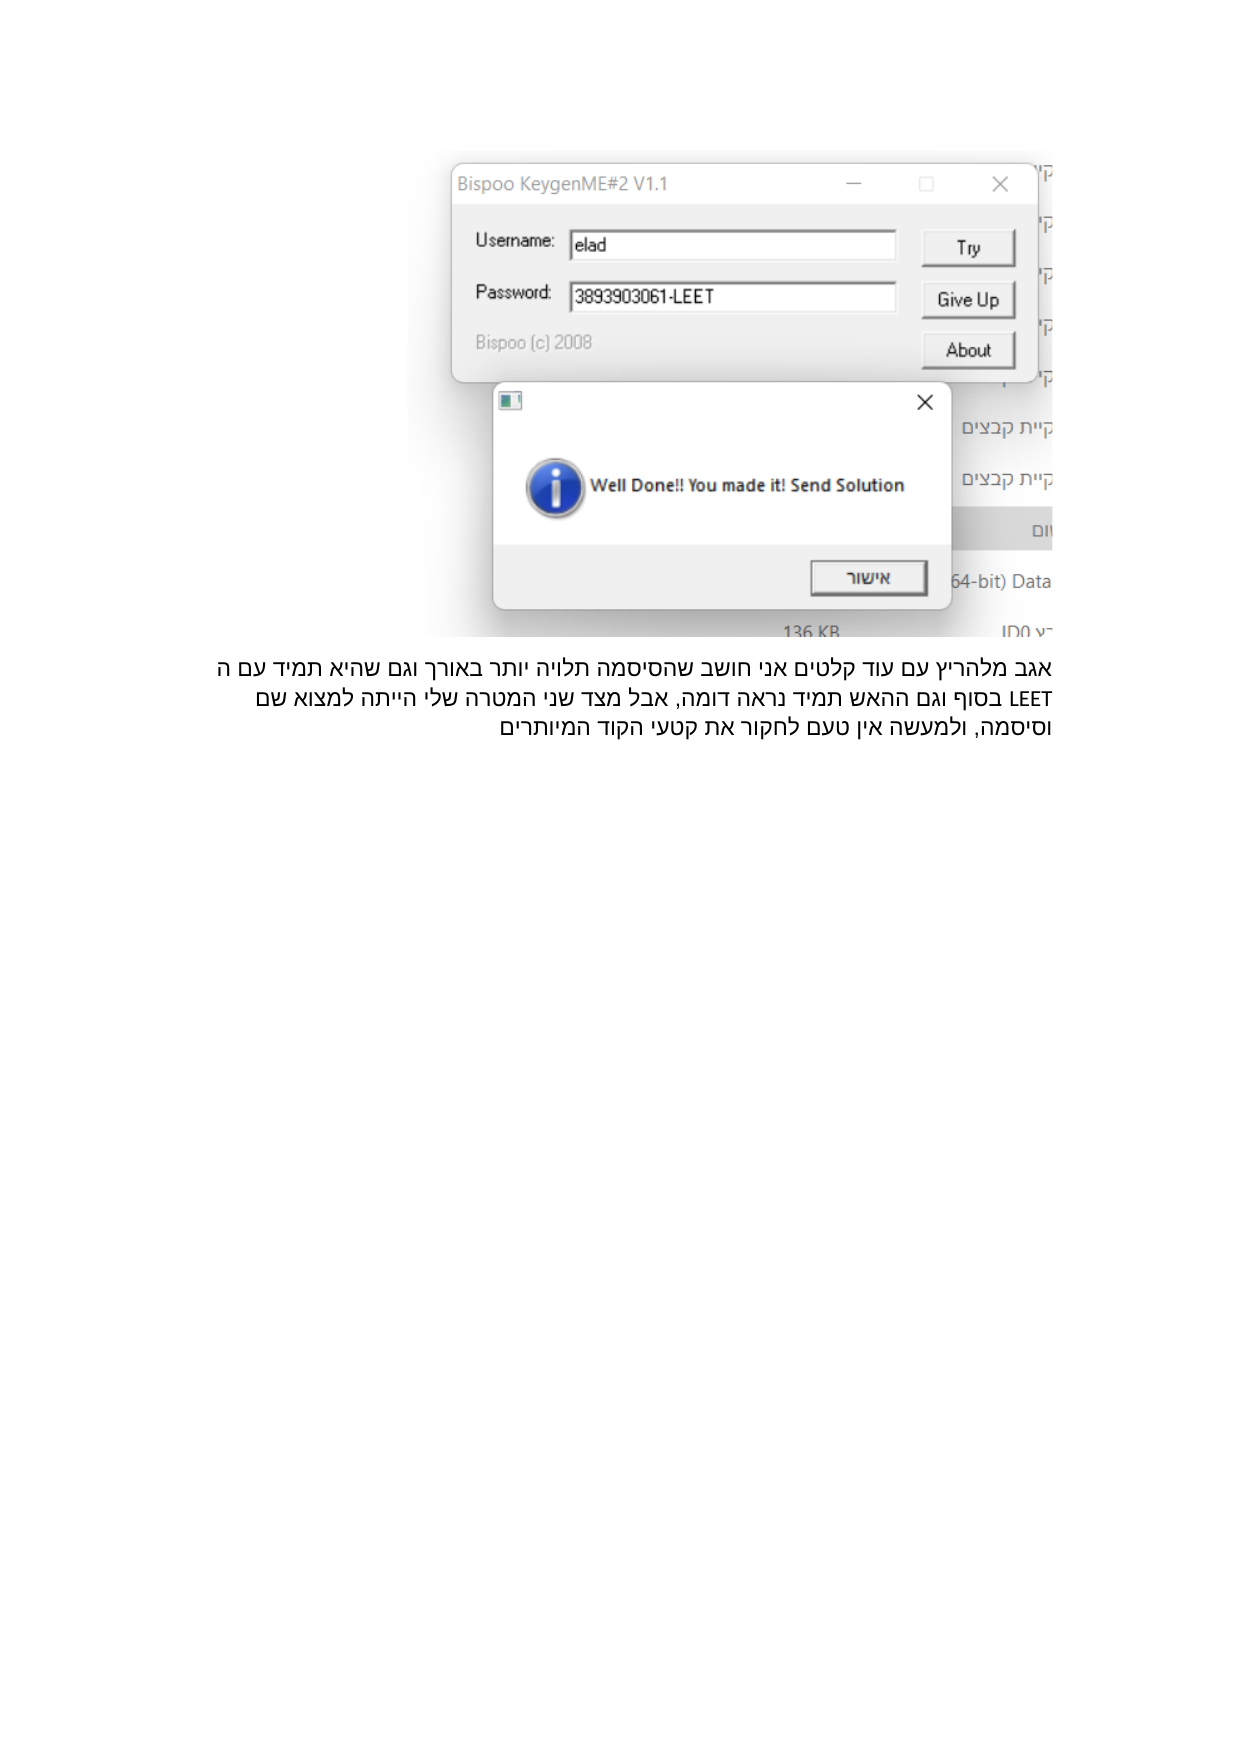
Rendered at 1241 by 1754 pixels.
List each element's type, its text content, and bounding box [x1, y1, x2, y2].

picture [407, 150, 1053, 637]
text אגב מלהריץ עם עוד קלטים אני חושב שהסיסמה תלויה יותר באורך וגם שהיא תמיד עם הLEET בסוף וגם ההאש תמיד נראה דומה, אבל מצד שני המטרה שלי הייתה למצוא שם וסיסמה, ולמעשה אין טעם לחקור את קטעי הקוד המיותרים [187, 655, 1053, 740]
